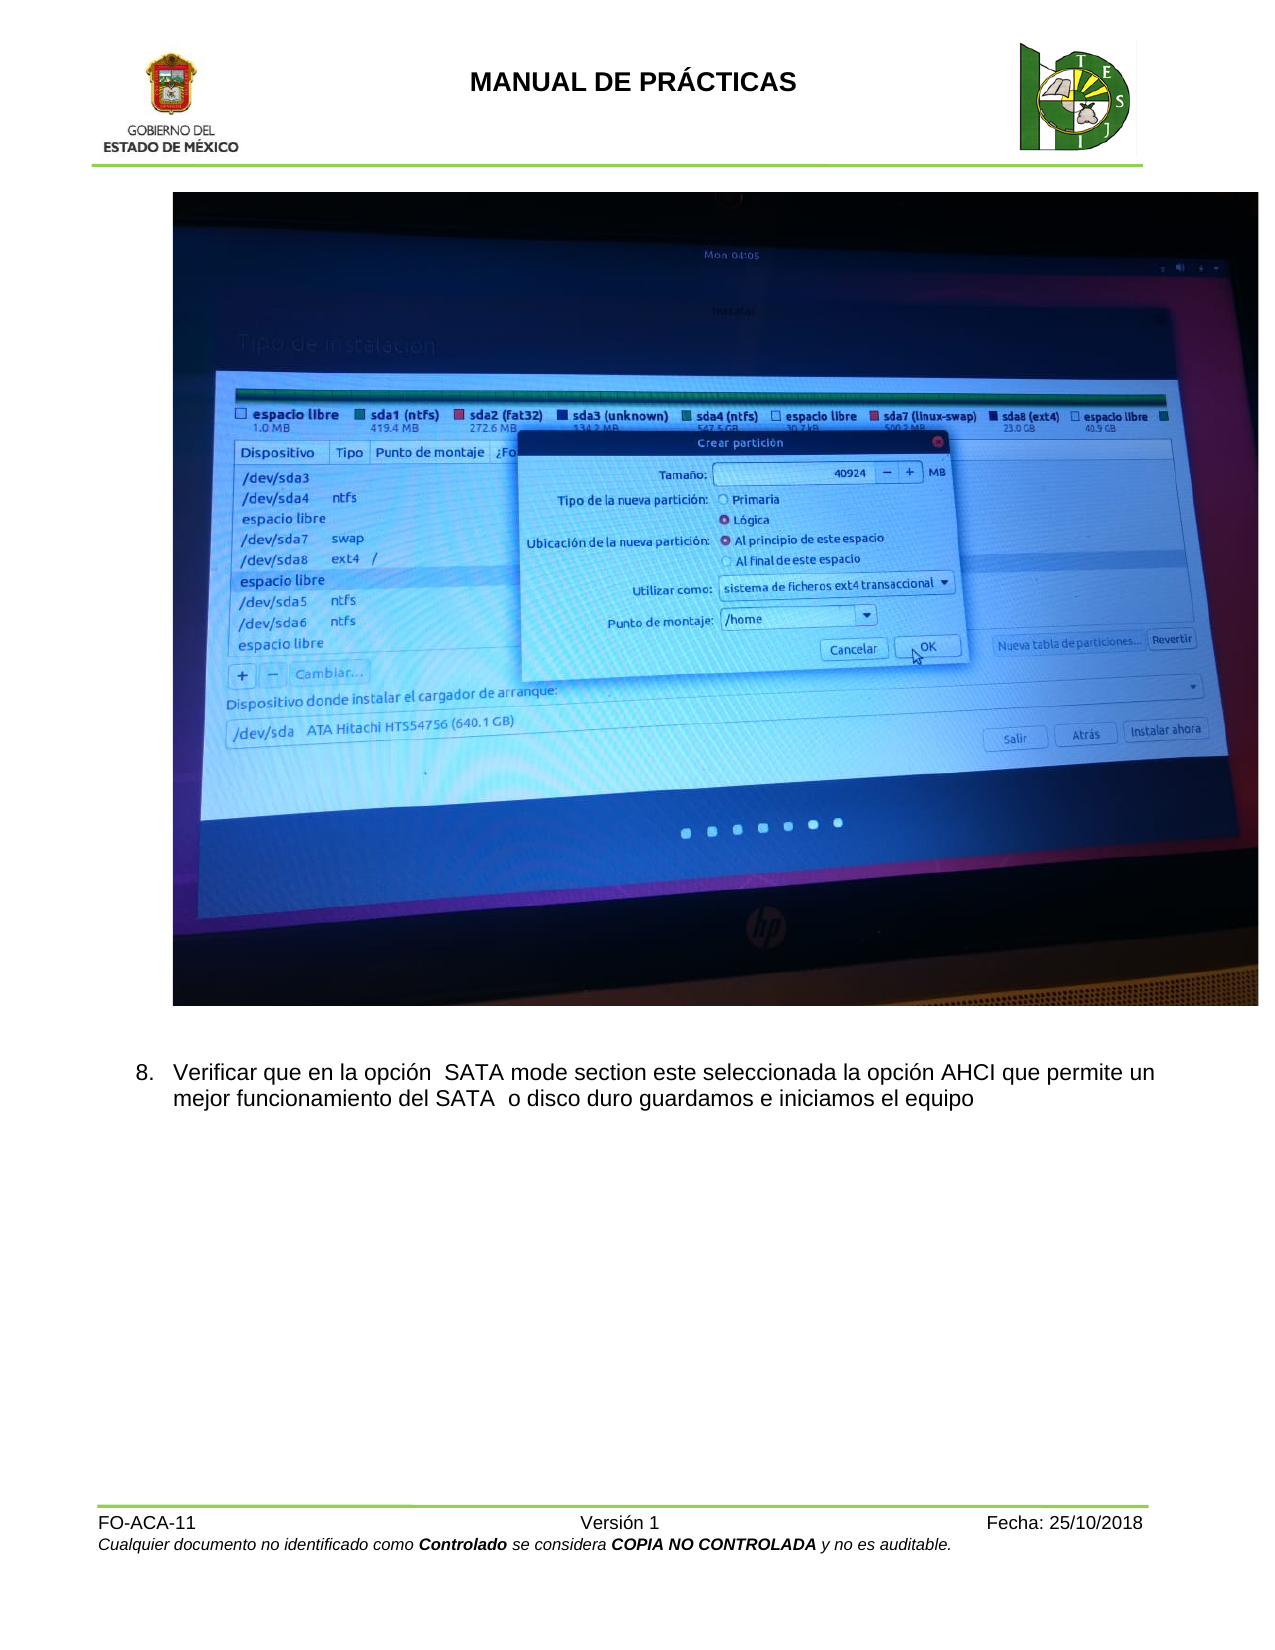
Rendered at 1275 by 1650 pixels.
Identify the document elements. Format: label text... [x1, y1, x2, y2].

picture [1018, 41, 1137, 157]
list Verificar que en la opción SATA mode section este seleccionada la opción AHCI que permite un mejor funcionamiento del SATA o disco duro guardamos e iniciamos el equipo [135, 1059, 1183, 1111]
picture [95, 42, 241, 161]
picture [172, 192, 1259, 1006]
